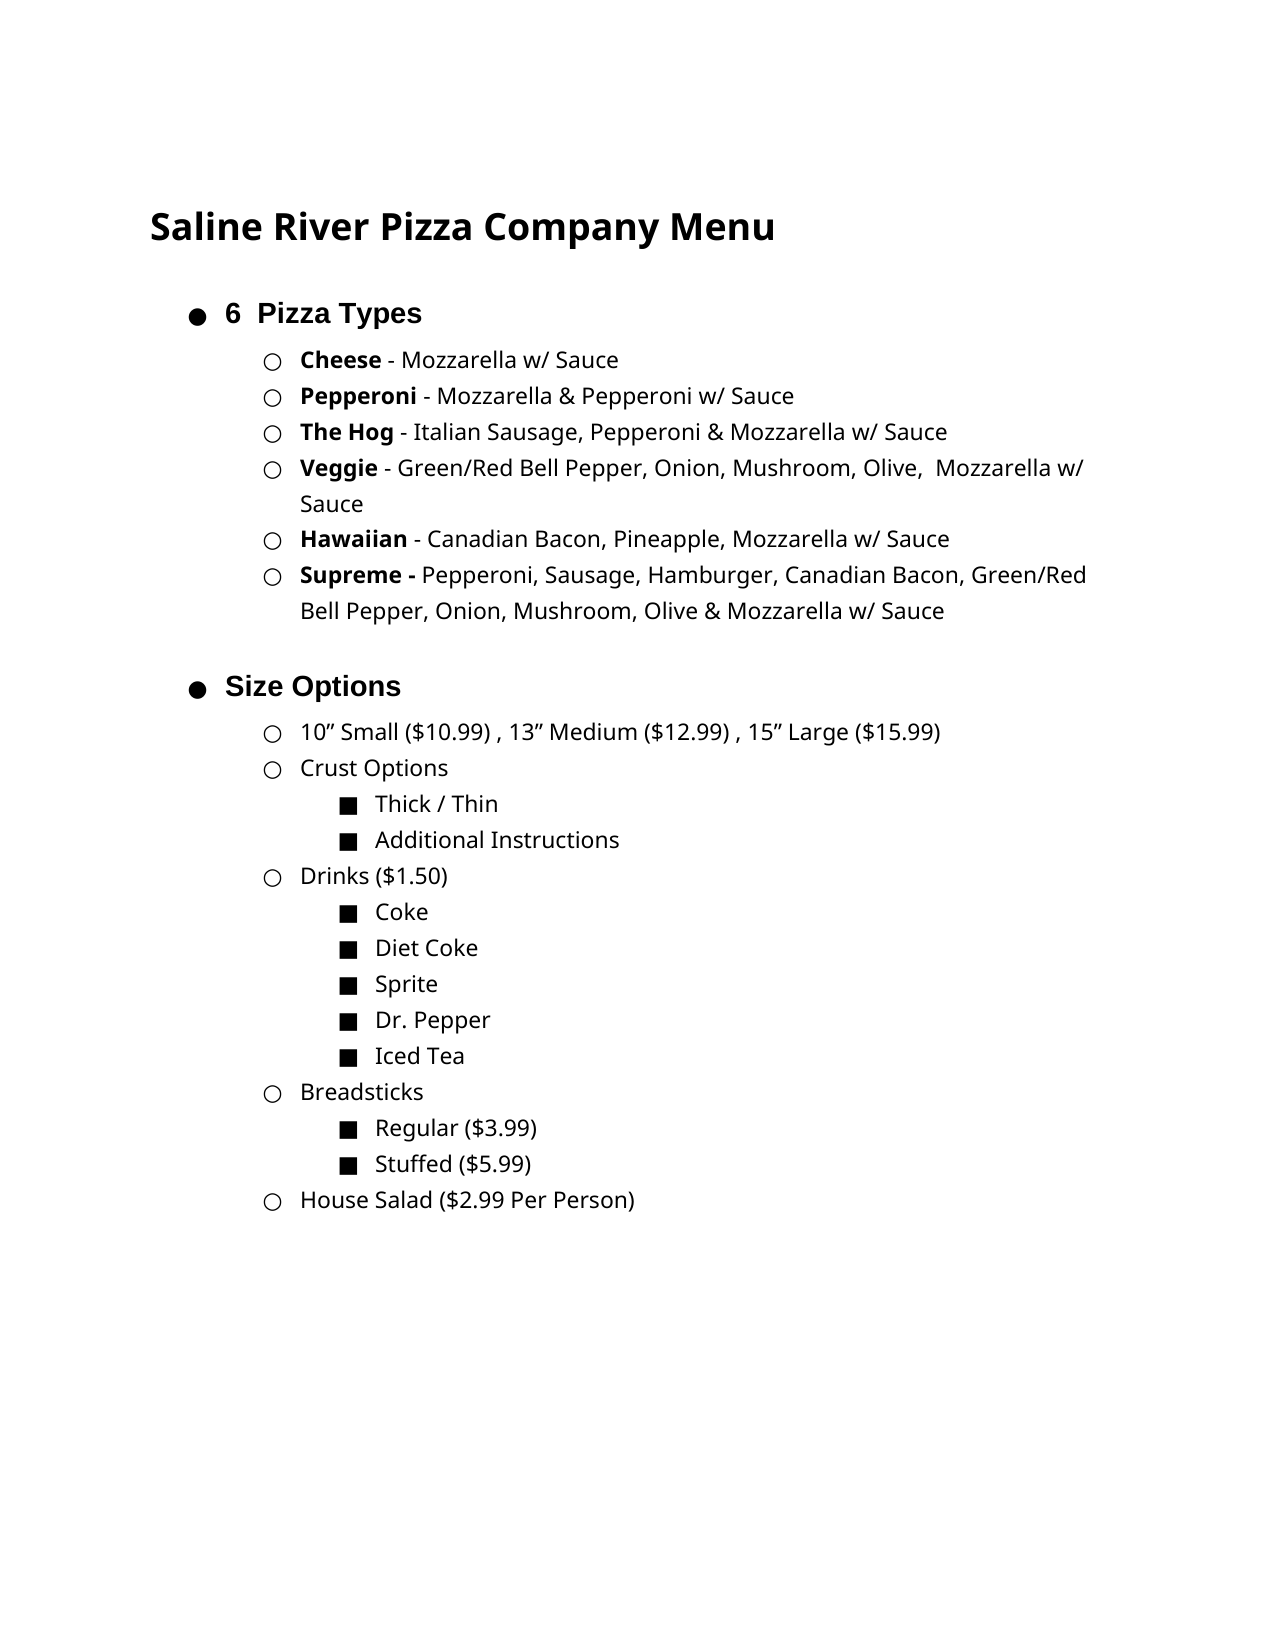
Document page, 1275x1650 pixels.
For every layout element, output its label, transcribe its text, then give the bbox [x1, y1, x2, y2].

list 10” Small ($10.99) , 13” Medium ($12.99) , 15” Large ($15.99) [262, 716, 1125, 748]
list Stuffed ($5.99) [337, 1148, 1125, 1179]
list Veggie - Green/Red Bell Pepper, Onion, Mushroom, Olive, Mozzarella w/ Sauce [262, 452, 1125, 519]
list Supreme - Pepperoni, Sausage, Hamburger, Canadian Bacon, Green/Red Bell Pepper, Onion, Mushroom, Olive & Mozzarella w/ Sauce [262, 559, 1125, 627]
list Drinks ($1.50) [262, 860, 1125, 891]
list Pepperoni - Mozzarella & Pepperoni w/ Sauce [262, 380, 1125, 411]
list Hawaiian - Canadian Bacon, Pineapple, Mozzarella w/ Sauce [262, 523, 1125, 555]
subtitle 6 Pizza Types [187, 296, 1125, 330]
list Sprite [337, 968, 1125, 999]
list House Salad ($2.99 Per Person) [262, 1183, 1125, 1215]
subtitle Size Options [187, 669, 1125, 703]
subtitle Saline River Pizza Company Menu [150, 200, 1125, 251]
list Dr. Pepper [337, 1004, 1125, 1035]
list Iced Tea [337, 1040, 1125, 1071]
list Additional Instructions [337, 824, 1125, 855]
list Regular ($3.99) [337, 1112, 1125, 1143]
list Crust Options [262, 752, 1125, 783]
list Diet Coke [337, 932, 1125, 963]
list Breadsticks [262, 1076, 1125, 1107]
list Cheese - Mozzarella w/ Sauce [262, 344, 1125, 375]
list Thick / Thin [337, 788, 1125, 819]
list Coke [337, 896, 1125, 927]
list The Hog - Italian Sausage, Pepperoni & Mozzarella w/ Sauce [262, 416, 1125, 447]
